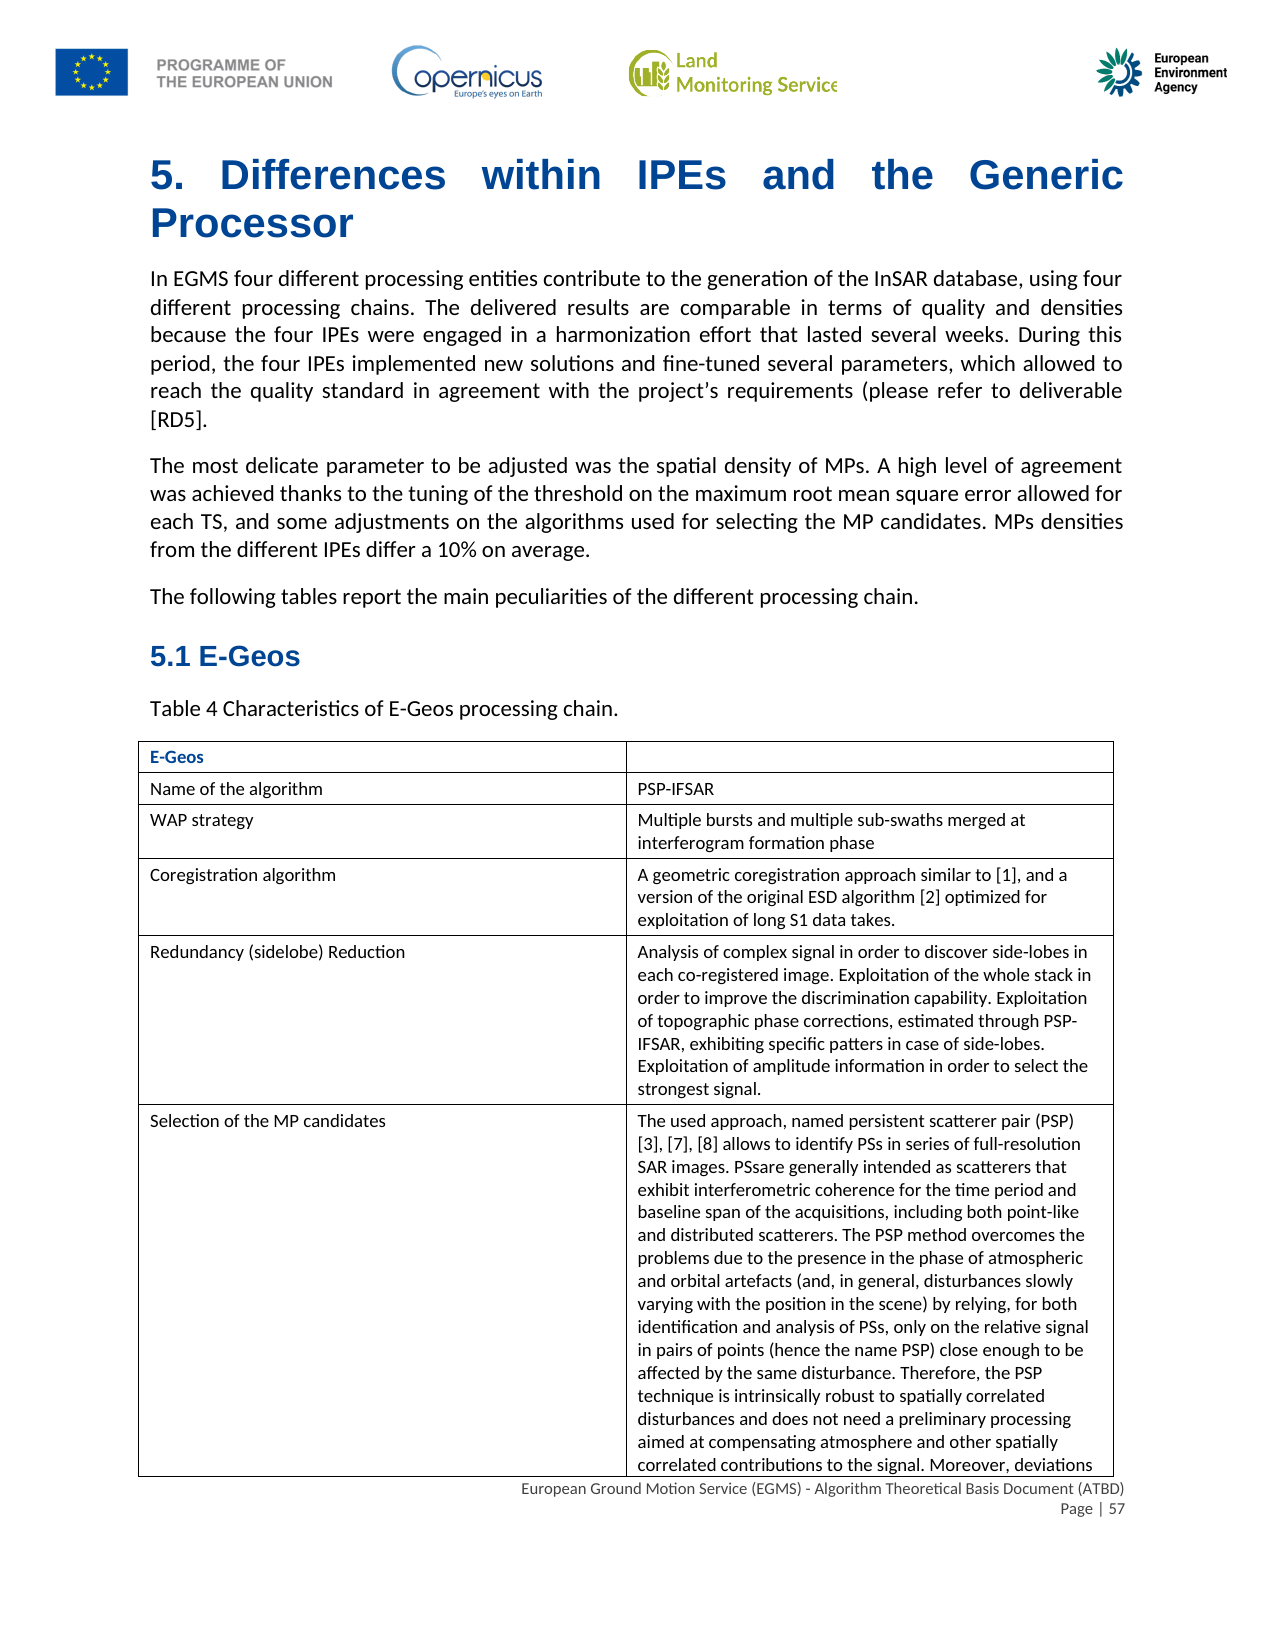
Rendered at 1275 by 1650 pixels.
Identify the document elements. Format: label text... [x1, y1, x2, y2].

table_cell Name of the algorithm [139, 773, 626, 803]
table_cell A geometric coregistration approach similar to [1], and a version of the original ESD algorithm [2] optimized for exploitation of long S1 data takes. [627, 859, 1113, 935]
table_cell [627, 1105, 1113, 1476]
table_cell Selection of the MP candidates [139, 1105, 626, 1476]
text The following tables report the main peculiarities of the different processing chain. [150, 582, 1125, 610]
table_cell PSP-IFSAR [627, 773, 1113, 803]
table_cell Redundancy (sidelobe) Reduction [139, 936, 626, 1104]
table_cell Analysis of complex signal in order to discover side-lobes in each co-registered image. Exploitation of the whole stack in order to improve the discrimination capability. Exploitation of topographic phase corrections, estimated through PSP-IFSAR, exhibiting specific patters in case of side-lobes. Exploitation of amplitude information in order to select the strongest signal. [627, 936, 1113, 1104]
text The most delicate parameter to be adjusted was the spatial density of MPs. A high level of agreement was achieved thanks to the tuning of the threshold on the maximum root mean square error allowed for each TS, and some adjustments on the algorithms used for selecting the MP candidates. MPs densities from the different IPEs differ a 10% on average. [150, 451, 1125, 563]
subtitle 5.1 E-Geos [150, 639, 1125, 673]
table_cell WAP strategy [139, 805, 626, 858]
text In EGMS four different processing entities contribute to the generation of the InSAR database, using four different processing chains. The delivered results are comparable in terms of quality and densities because the four IPEs were engaged in a harmonization effort that lasted several weeks. During this period, the four IPEs implemented new solutions and fine-tuned several parameters, which allowed to reach the quality standard in agreement with the project’s requirements (please refer to deliverable [RD5]. [150, 264, 1125, 433]
subtitle 5. Differences within IPEs and the Generic Processor [150, 150, 1125, 246]
table_cell Multiple bursts and multiple sub-swaths merged at interferogram formation phase [627, 805, 1113, 858]
picture [1094, 46, 1228, 97]
table_header E-Geos [139, 742, 626, 772]
picture [628, 50, 837, 97]
table_header [627, 742, 1113, 772]
table_cell Coregistration algorithm [139, 859, 626, 935]
picture [371, 15, 560, 130]
picture [29, 21, 351, 124]
text Table 4 Characteristics of E-Geos processing chain. [150, 694, 1125, 722]
